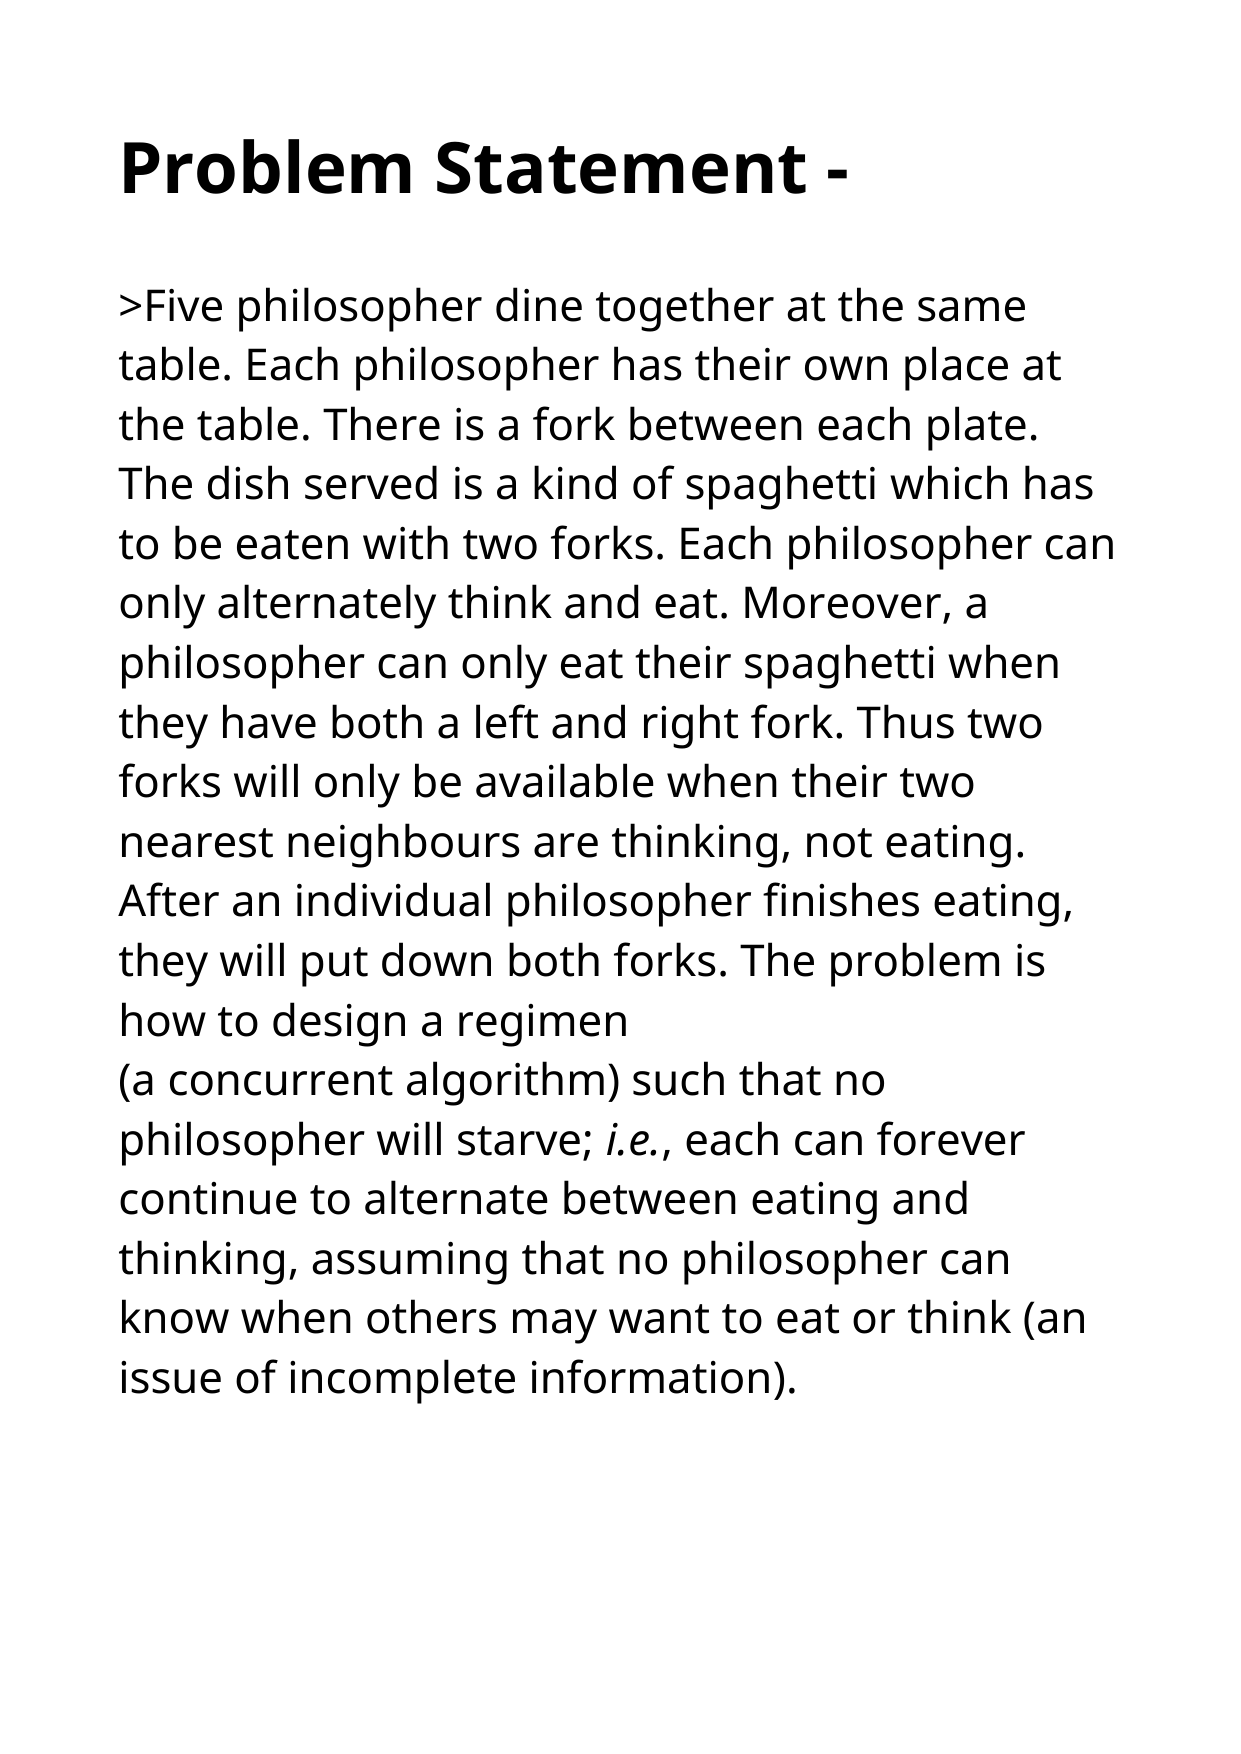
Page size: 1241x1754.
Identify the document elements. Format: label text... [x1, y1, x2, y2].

text >Five philosopher dine together at the same table. Each philosopher has their own place at the table. There is a fork between each plate. The dish served is a kind of spaghetti which has to be eaten with two forks. Each philosopher can only alternately think and eat. Moreover, a philosopher can only eat their spaghetti when they have both a left and right fork. Thus two forks will only be available when their two nearest neighbours are thinking, not eating. After an individual philosopher finishes eating, they will put down both forks. The problem is how to design a regimen (a concurrent algorithm) such that no philosopher will starve; i.e., each can forever continue to alternate between eating and thinking, assuming that no philosopher can know when others may want to eat or think (an issue of incomplete information). [118, 274, 1122, 1406]
title Problem Statement - [118, 118, 1122, 214]
